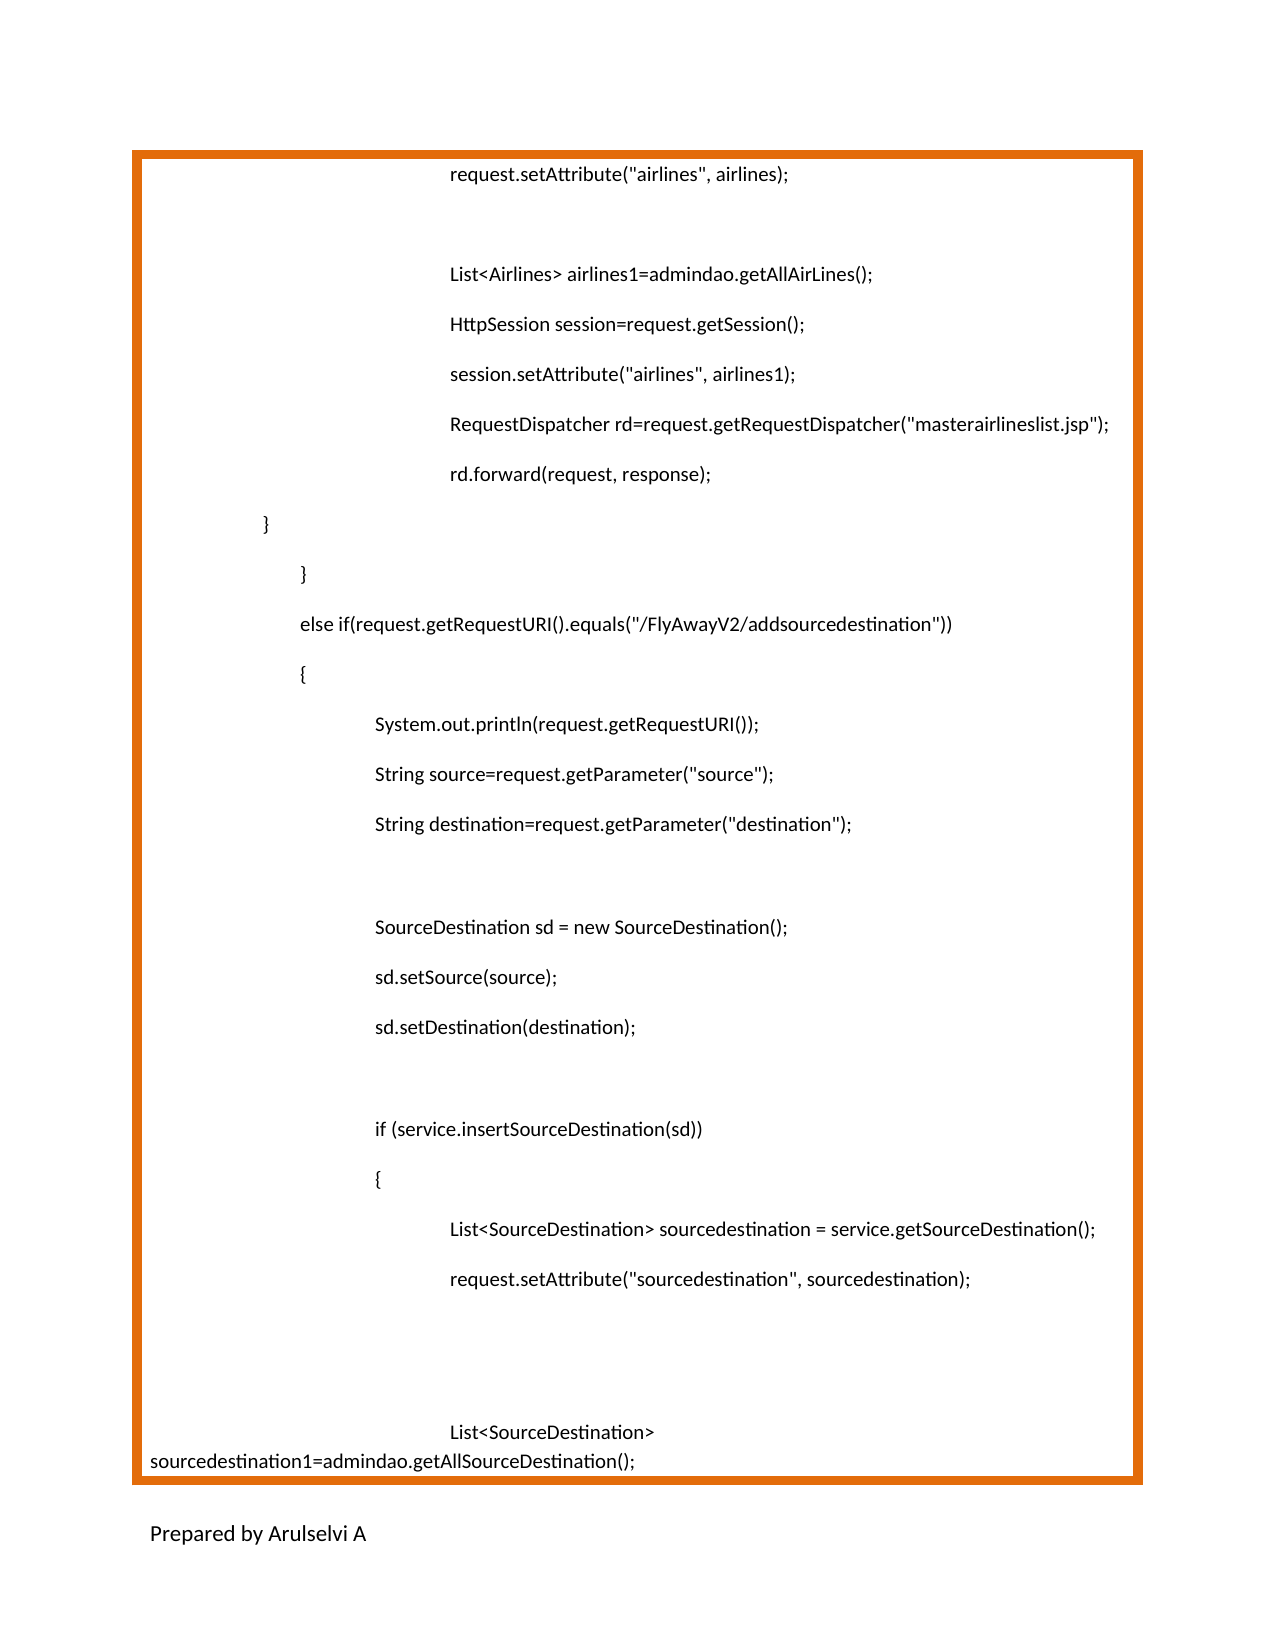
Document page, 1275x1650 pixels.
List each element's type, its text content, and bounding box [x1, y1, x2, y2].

text sd.setDestination(destination); [142, 1003, 1133, 1039]
text RequestDispatcher rd=request.getRequestDispatcher("masterairlineslist.jsp"); [142, 400, 1133, 437]
text SourceDestination sd = new SourceDestination(); [142, 903, 1133, 939]
text System.out.println(request.getRequestURI()); [142, 700, 1133, 737]
text if (service.insertSourceDestination(sd)) [142, 1105, 1133, 1142]
text List<SourceDestination> sourcedestination1=admindao.getAllSourceDestination(); [142, 1408, 1133, 1476]
text } [142, 550, 1133, 587]
text String destination=request.getParameter("destination"); [142, 800, 1133, 837]
text else if(request.getRequestURI().equals("/FlyAwayV2/addsourcedestination")) [142, 600, 1133, 637]
text { [142, 1155, 1133, 1192]
text request.setAttribute("airlines", airlines); [142, 159, 1133, 187]
text { [142, 650, 1133, 687]
text request.setAttribute("sourcedestination", sourcedestination); [142, 1255, 1133, 1292]
text session.setAttribute("airlines", airlines1); [142, 350, 1133, 387]
text sd.setSource(source); [142, 953, 1133, 989]
text String source=request.getParameter("source"); [142, 750, 1133, 787]
text HttpSession session=request.getSession(); [142, 300, 1133, 337]
text rd.forward(request, response); [142, 450, 1133, 487]
text List<Airlines> airlines1=admindao.getAllAirLines(); [142, 250, 1133, 287]
text List<SourceDestination> sourcedestination = service.getSourceDestination(); [142, 1205, 1133, 1242]
text } [142, 500, 1133, 537]
